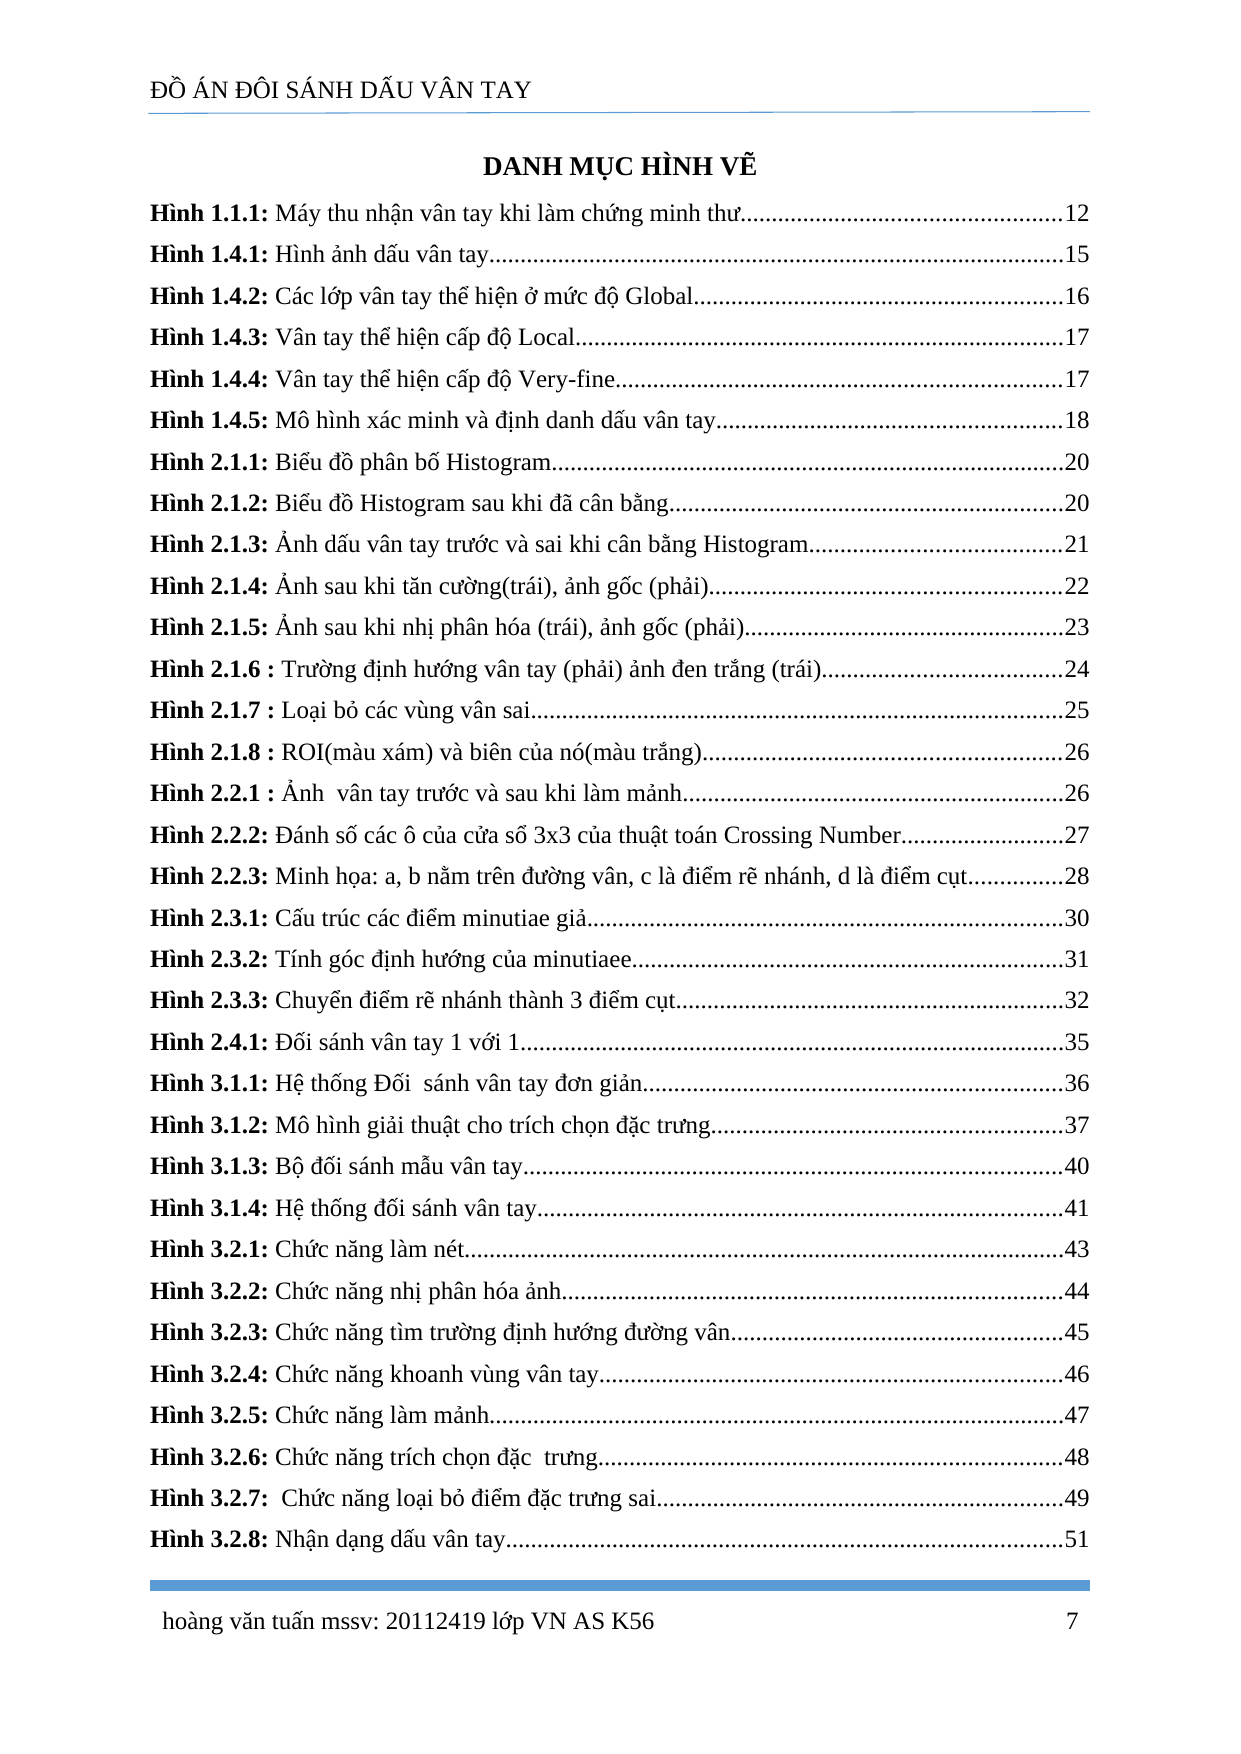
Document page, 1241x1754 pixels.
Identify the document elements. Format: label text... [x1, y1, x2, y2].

text Hình 2.1.7 : Loại bỏ các vùng vân sai. 25 [150, 695, 1090, 724]
text Hình 3.1.4: Hệ thống đối sánh vân tay 41 [150, 1193, 1090, 1222]
text Hình 3.2.4: Chức năng khoanh vùng vân tay 46 [150, 1359, 1090, 1387]
text Hình 3.2.7: Chức năng loại bỏ điểm đặc trưng sai 49 [150, 1483, 1090, 1512]
text Hình 3.2.1: Chức năng làm nét 43 [150, 1234, 1090, 1263]
text Hình 2.1.2: Biểu đồ Histogram sau khi đã cân bằng 20 [150, 488, 1090, 517]
text Hình 1.1.1: Máy thu nhận vân tay khi làm chứng minh thư 12 [150, 198, 1090, 227]
text Hình 2.3.2: Tính góc định hướng của minutiaee 31 [150, 944, 1090, 973]
text Hình 2.2.3: Minh họa: a, b nằm trên đường vân, c là điểm rẽ nhánh, d là điểm cụt 28 [150, 861, 1090, 890]
text Hình 2.1.5: Ảnh sau khi nhị phân hóa (trái), ảnh gốc (phải) 23 [150, 612, 1090, 641]
text Hình 2.1.4: Ảnh sau khi tăn cường(trái), ảnh gốc (phải) 22 [150, 571, 1090, 600]
text Hình 3.1.2: Mô hình giải thuật cho trích chọn đặc trưng 37 [150, 1110, 1090, 1139]
text Hình 3.1.1: Hệ thống Đối sánh vân tay đơn giản 36 [150, 1068, 1090, 1097]
text DANH MỤC HÌNH VẼ [150, 150, 1090, 181]
text Hình 1.4.2: Các lớp vân tay thể hiện ở mức độ Global 16 [150, 281, 1090, 309]
text Hình 1.4.1: Hình ảnh dấu vân tay 15 [150, 239, 1090, 268]
text Hình 2.3.1: Cấu trúc các điểm minutiae giả. 30 [150, 903, 1090, 931]
text Hình 1.4.5: Mô hình xác minh và định danh dấu vân tay 18 [150, 405, 1090, 434]
text Hình 3.2.5: Chức năng làm mảnh 47 [150, 1400, 1090, 1429]
text Hình 3.2.3: Chức năng tìm trường định hướng đường vân 45 [150, 1317, 1090, 1346]
text Hình 2.2.2: Đánh số các ô của cửa sổ 3x3 của thuật toán Crossing Number 27 [150, 820, 1090, 848]
text Hình 1.4.3: Vân tay thể hiện cấp độ Local 17 [150, 322, 1090, 351]
text Hình 2.1.6 : Trường định hướng vân tay (phải) ảnh đen trắng (trái) 24 [150, 654, 1090, 683]
text Hình 2.2.1 : Ảnh vân tay trước và sau khi làm mảnh 26 [150, 778, 1090, 807]
text Hình 3.2.2: Chức năng nhị phân hóa ảnh 44 [150, 1276, 1090, 1304]
text Hình 2.1.1: Biểu đồ phân bố Histogram 20 [150, 447, 1090, 475]
text Hình 2.1.3: Ảnh dấu vân tay trước và sai khi cân bằng Histogram 21 [150, 529, 1090, 558]
text Hình 1.4.4: Vân tay thể hiện cấp độ Very-fine 17 [150, 364, 1090, 392]
text Hình 2.1.8 : ROI(màu xám) và biên của nó(màu trắng) 26 [150, 737, 1090, 766]
text Hình 2.4.1: Đối sánh vân tay 1 với 1 35 [150, 1027, 1090, 1056]
text Hình 2.3.3: Chuyển điểm rẽ nhánh thành 3 điểm cụt 32 [150, 986, 1090, 1014]
text Hình 3.2.8: Nhận dạng dấu vân tay 51 [150, 1524, 1090, 1553]
text Hình 3.2.6: Chức năng trích chọn đặc trưng 48 [150, 1442, 1090, 1470]
text Hình 3.1.3: Bộ đối sánh mẫu vân tay 40 [150, 1151, 1090, 1180]
